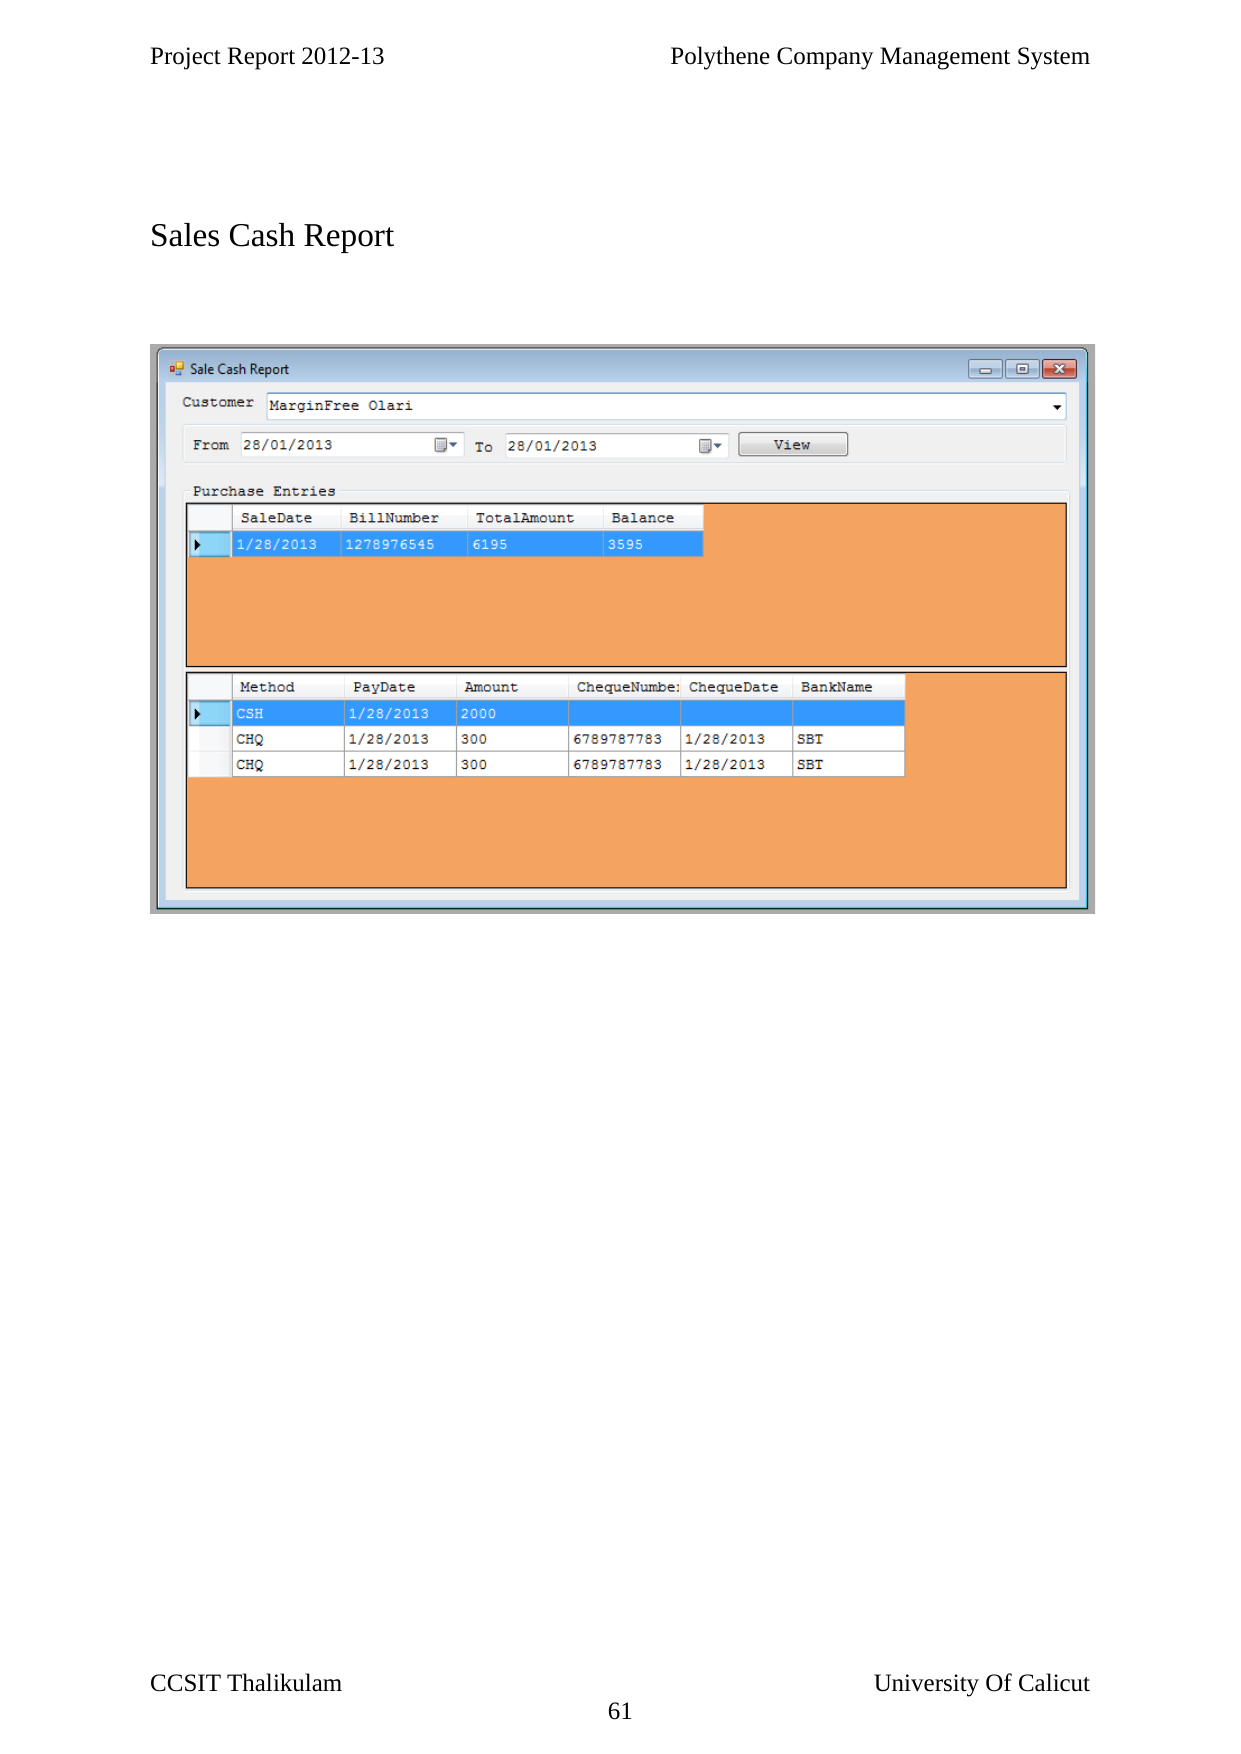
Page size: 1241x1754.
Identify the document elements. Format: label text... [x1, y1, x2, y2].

text Sales Cash Report [150, 215, 1090, 253]
picture [150, 344, 1096, 914]
